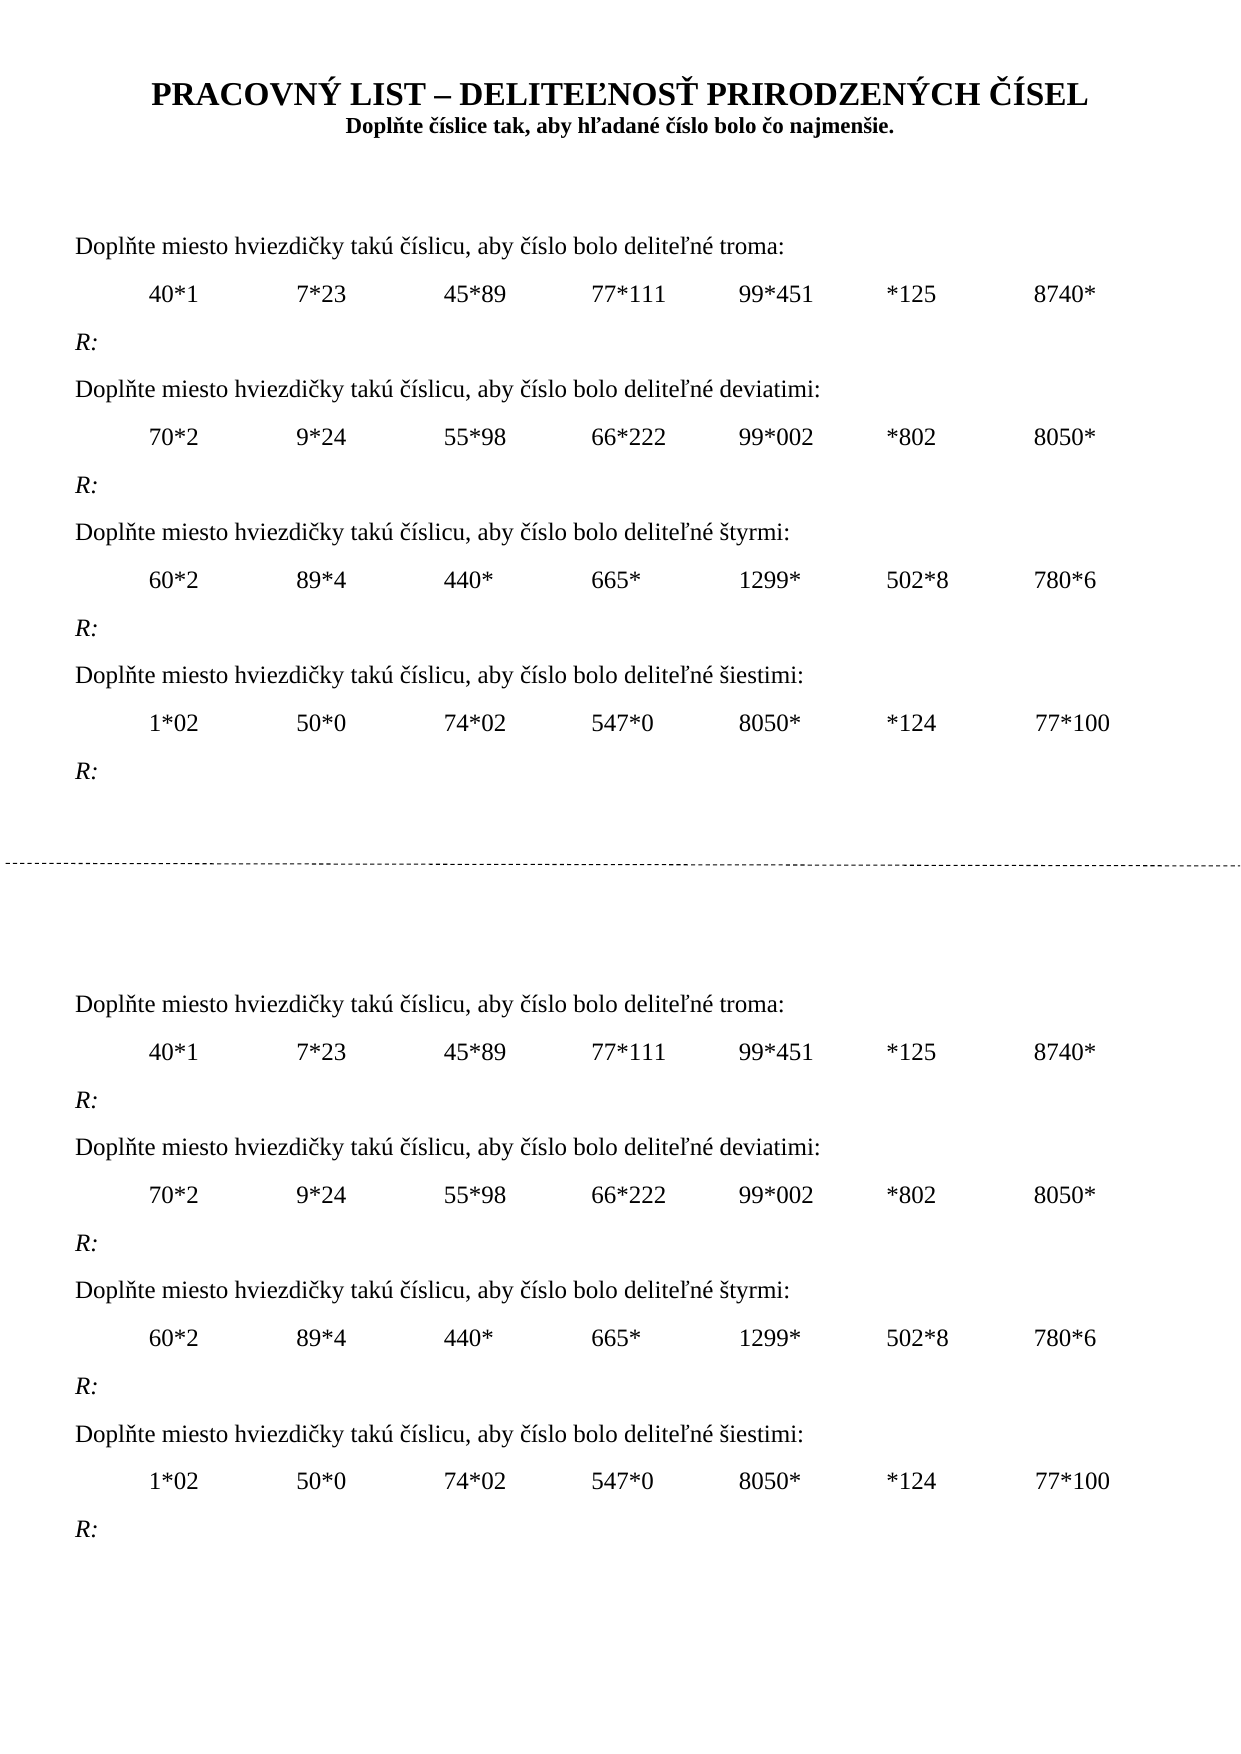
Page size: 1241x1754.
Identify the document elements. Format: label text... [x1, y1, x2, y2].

text Doplňte miesto hviezdičky takú číslicu, aby číslo bolo deliteľné štyrmi: [75, 1276, 1165, 1304]
text 60*2 89*4 440* 665* 1299* 502*8 780*6 [75, 565, 1165, 594]
text R: [75, 756, 1165, 785]
text Doplňte miesto hviezdičky takú číslicu, aby číslo bolo deliteľné troma: [75, 989, 1165, 1018]
text 1*02 50*0 74*02 547*0 8050* *124 77*100 [75, 708, 1165, 737]
text R: [75, 327, 1165, 355]
text Doplňte miesto hviezdičky takú číslicu, aby číslo bolo deliteľné deviatimi: [75, 374, 1165, 403]
text 1*02 50*0 74*02 547*0 8050* *124 77*100 [75, 1466, 1165, 1495]
text 40*1 7*23 45*89 77*111 99*451 *125 8740* [75, 1037, 1165, 1066]
text R: [75, 1371, 1165, 1400]
text 40*1 7*23 45*89 77*111 99*451 *125 8740* [75, 279, 1165, 308]
text R: [75, 1228, 1165, 1257]
text Doplňte miesto hviezdičky takú číslicu, aby číslo bolo deliteľné troma: [75, 231, 1165, 260]
text Doplňte miesto hviezdičky takú číslicu, aby číslo bolo deliteľné štyrmi: [75, 517, 1165, 546]
text R: [75, 613, 1165, 642]
text 60*2 89*4 440* 665* 1299* 502*8 780*6 [75, 1323, 1165, 1352]
text 70*2 9*24 55*98 66*222 99*002 *802 8050* [75, 1180, 1165, 1209]
text 70*2 9*24 55*98 66*222 99*002 *802 8050* [75, 422, 1165, 451]
text Doplňte miesto hviezdičky takú číslicu, aby číslo bolo deliteľné deviatimi: [75, 1132, 1165, 1161]
text Doplňte miesto hviezdičky takú číslicu, aby číslo bolo deliteľné šiestimi: [75, 1419, 1165, 1447]
text Doplňte miesto hviezdičky takú číslicu, aby číslo bolo deliteľné šiestimi: [75, 661, 1165, 689]
text R: [75, 1085, 1165, 1113]
text R: [75, 470, 1165, 498]
text R: [75, 1514, 1165, 1543]
